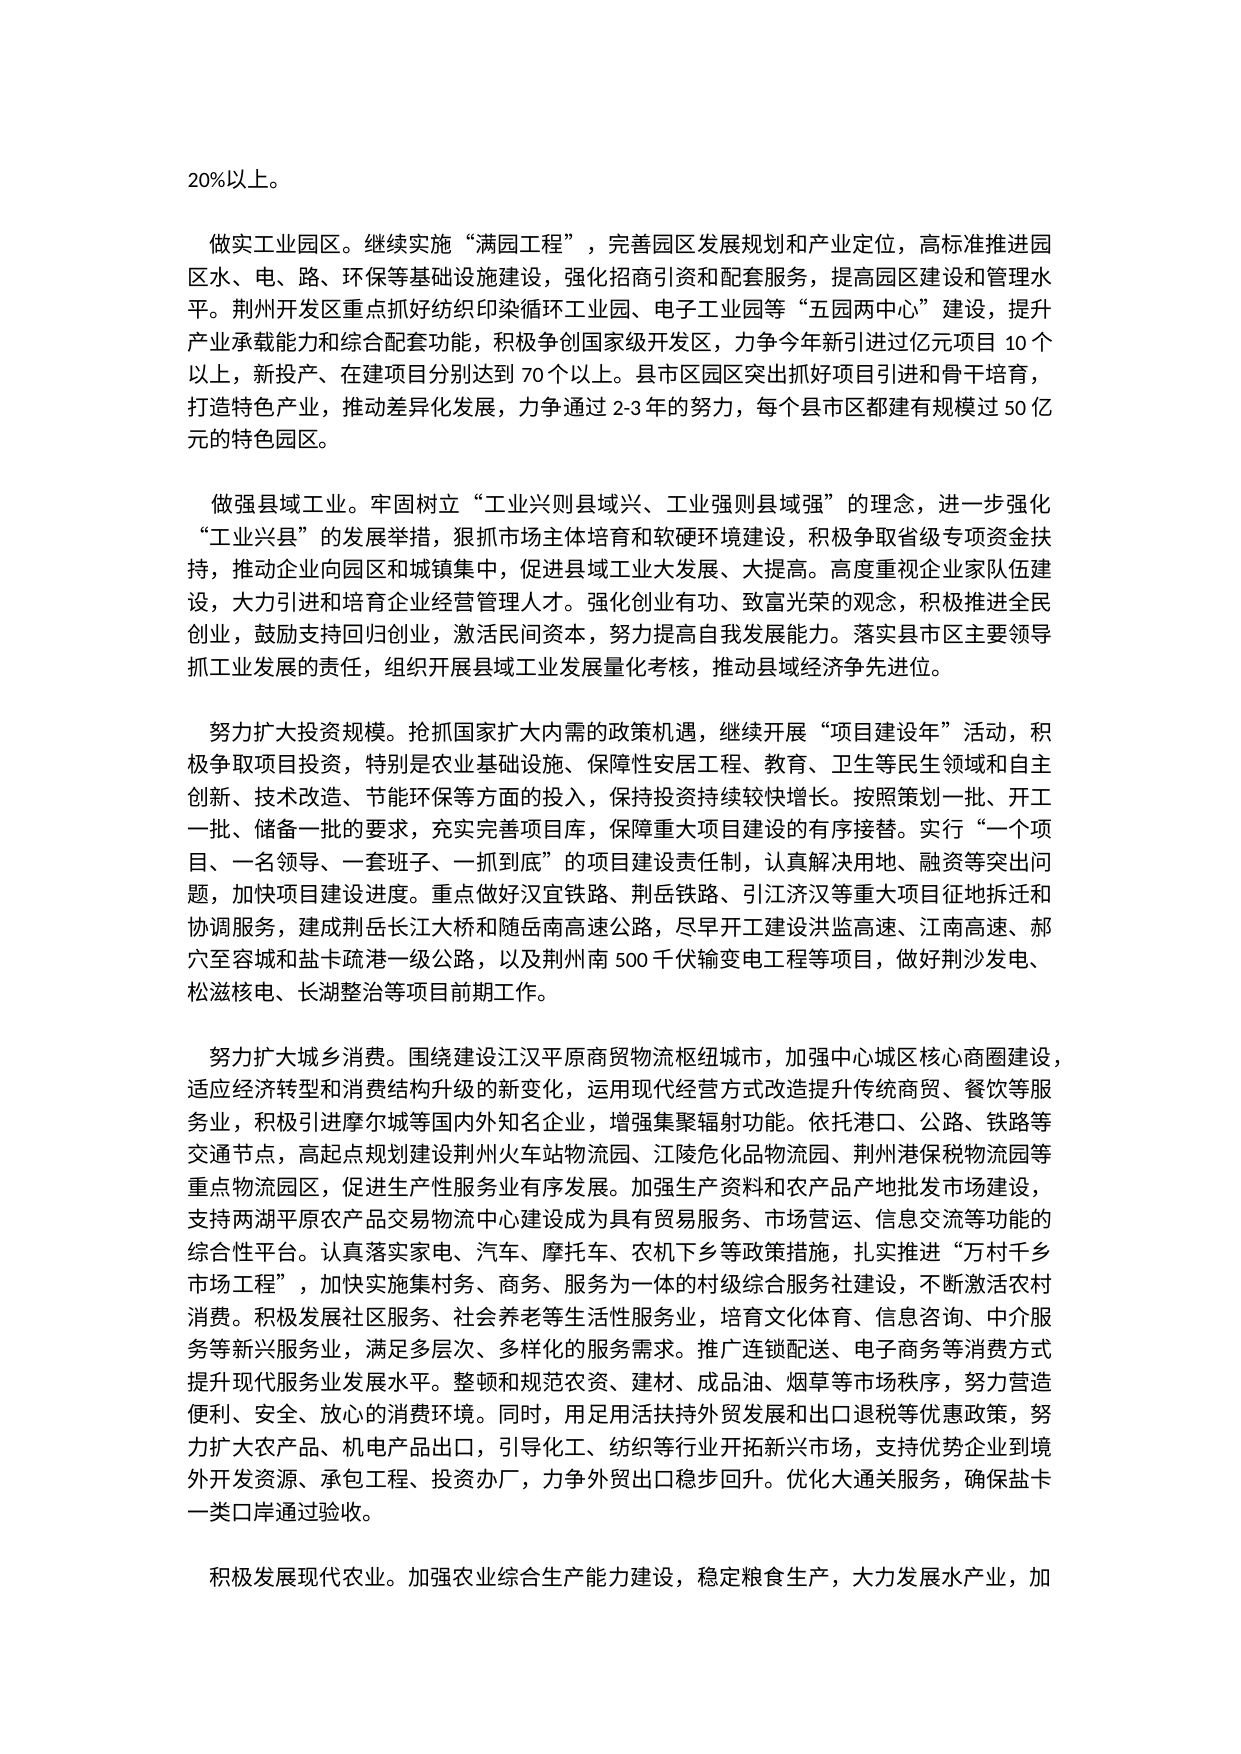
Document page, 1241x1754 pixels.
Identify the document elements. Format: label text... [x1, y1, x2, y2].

text 努力扩大投资规模。抢抓国家扩大内需的政策机遇，继续开展“项目建设年”活动，积极争取项目投资，特别是农业基础设施、保障性安居工程、教育、卫生等民生领域和自主创新、技术改造、节能环保等方面的投入，保持投资持续较快增长。按照策划一批、开工一批、储备一批的要求，充实完善项目库，保障重大项目建设的有序接替。实行“一个项目、一名领导、一套班子、一抓到底”的项目建设责任制，认真解决用地、融资等突出问题，加快项目建设进度。重点做好汉宜铁路、荆岳铁路、引江济汉等重大项目征地拆迁和协调服务，建成荆岳长江大桥和随岳南高速公路，尽早开工建设洪监高速、江南高速、郝穴至容城和盐卡疏港一级公路，以及荆州南500千伏输变电工程等项目，做好荆沙发电、松滋核电、长湖整治等项目前期工作。 [187, 714, 1053, 1007]
text 努力扩大城乡消费。围绕建设江汉平原商贸物流枢纽城市，加强中心城区核心商圈建设，适应经济转型和消费结构升级的新变化，运用现代经营方式改造提升传统商贸、餐饮等服务业，积极引进摩尔城等国内外知名企业，增强集聚辐射功能。依托港口、公路、铁路等交通节点，高起点规划建设荆州火车站物流园、江陵危化品物流园、荆州港保税物流园等重点物流园区，促进生产性服务业有序发展。加强生产资料和农产品产地批发市场建设，支持两湖平原农产品交易物流中心建设成为具有贸易服务、市场营运、信息交流等功能的综合性平台。认真落实家电、汽车、摩托车、农机下乡等政策措施，扎实推进“万村千乡市场工程”，加快实施集村务、商务、服务为一体的村级综合服务社建设，不断激活农村消费。积极发展社区服务、社会养老等生活性服务业，培育文化体育、信息咨询、中介服务等新兴服务业，满足多层次、多样化的服务需求。推广连锁配送、电子商务等消费方式，提升现代服务业发展水平。整顿和规范农资、建材、成品油、烟草等市场秩序，努力营造便利、安全、放心的消费环境。同时，用足用活扶持外贸发展和出口退税等优惠政策，努力扩大农产品、机电产品出口，引导化工、纺织等行业开拓新兴市场，支持优势企业到境外开发资源、承包工程、投资办厂，力争外贸出口稳步回升。优化大通关服务，确保盐卡一类口岸通过验收。 [187, 1039, 1053, 1527]
text 做强县域工业。牢固树立“工业兴则县域兴、工业强则县域强”的理念，进一步强化“工业兴县”的发展举措，狠抓市场主体培育和软硬环境建设，积极争取省级专项资金扶持，推动企业向园区和城镇集中，促进县域工业大发展、大提高。高度重视企业家队伍建设，大力引进和培育企业经营管理人才。强化创业有功、致富光荣的观念，积极推进全民创业，鼓励支持回归创业，激活民间资本，努力提高自我发展能力。落实县市区主要领导抓工业发展的责任，组织开展县域工业发展量化考核，推动县域经济争先进位。 [187, 487, 1053, 682]
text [187, 162, 1053, 194]
text 做实工业园区。继续实施“满园工程”，完善园区发展规划和产业定位，高标准推进园区水、电、路、环保等基础设施建设，强化招商引资和配套服务，提高园区建设和管理水平。荆州开发区重点抓好纺织印染循环工业园、电子工业园等“五园两中心”建设，提升产业承载能力和综合配套功能，积极争创国家级开发区，力争今年新引进过亿元项目10个以上，新投产、在建项目分别达到70个以上。县市区园区突出抓好项目引进和骨干培育，打造特色产业，推动差异化发展，力争通过2-3年的努力，每个县市区都建有规模过50亿元的特色园区。 [187, 227, 1053, 454]
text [187, 1559, 1053, 1592]
